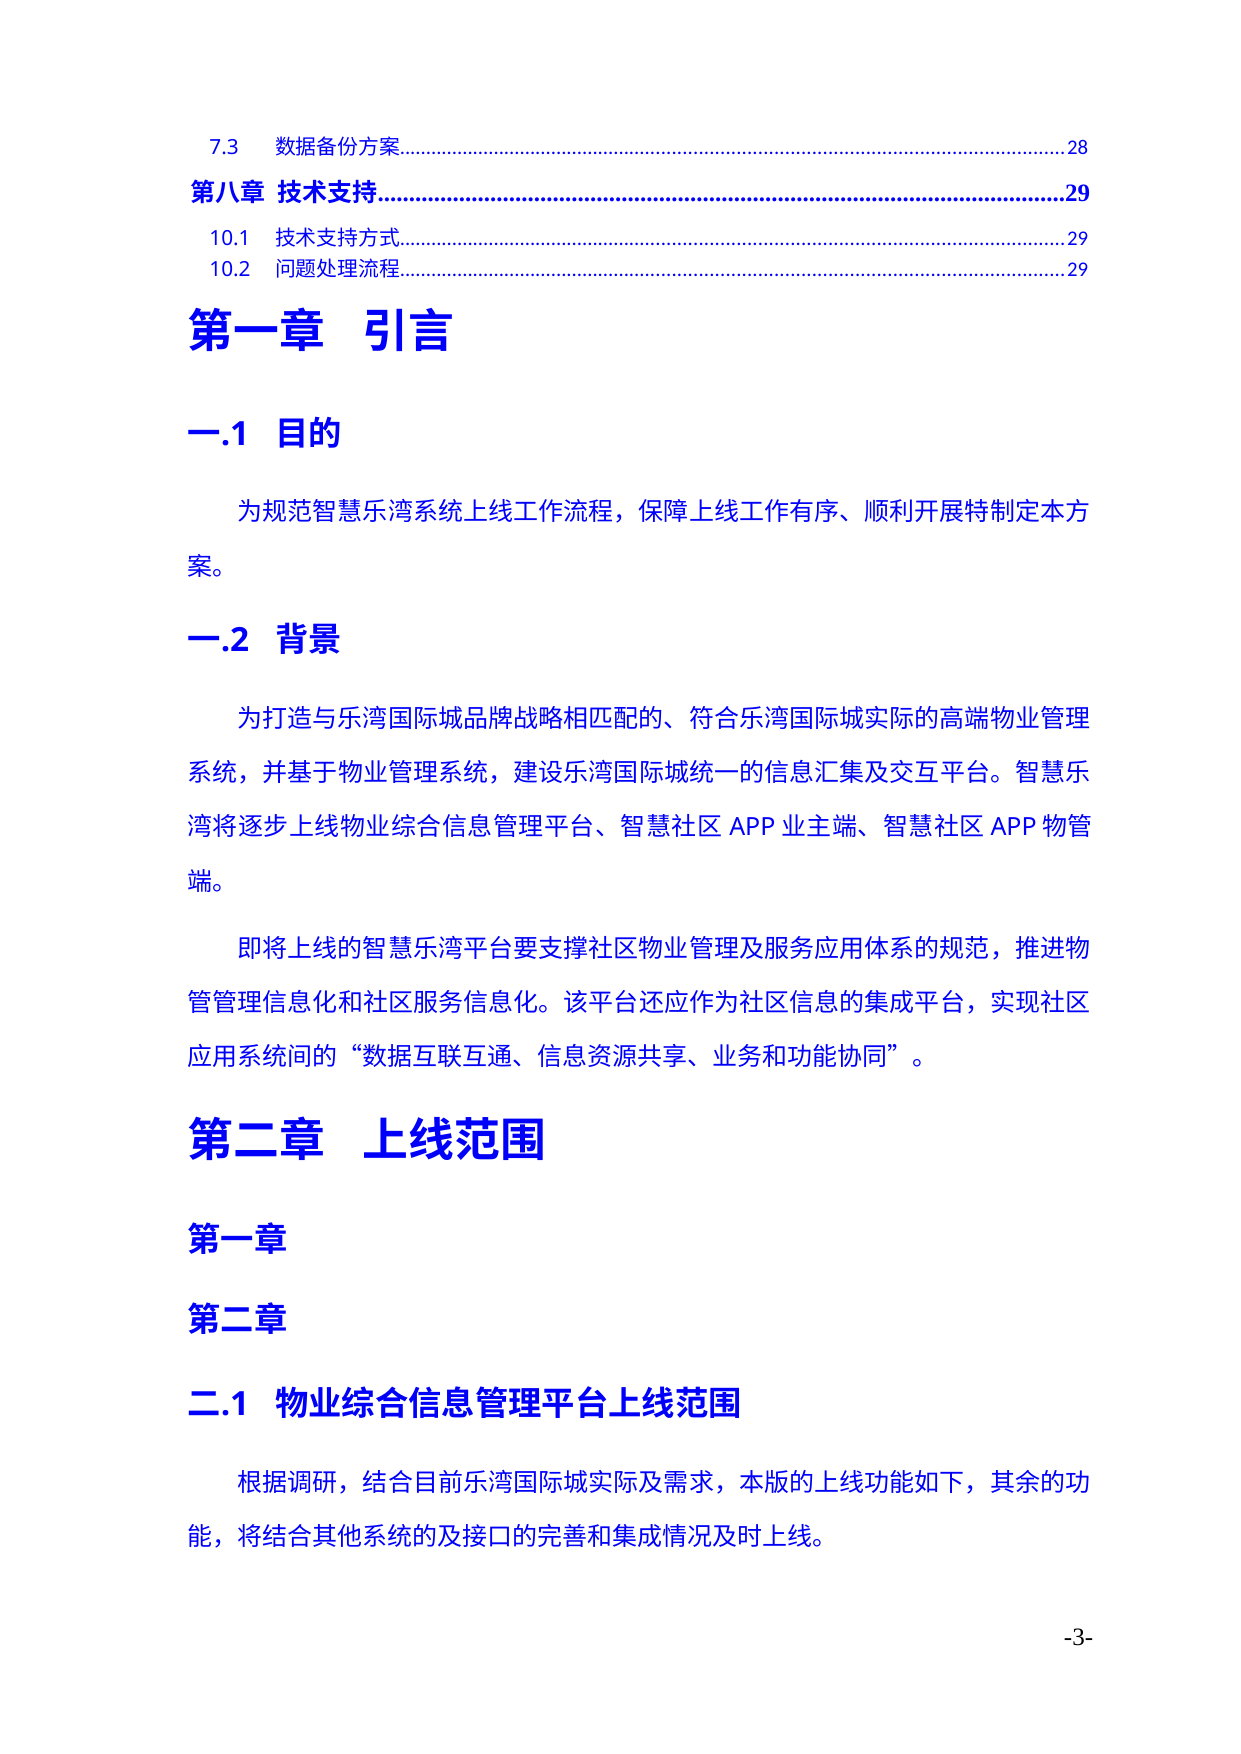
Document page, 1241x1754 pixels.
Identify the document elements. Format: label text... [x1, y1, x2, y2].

text 为打造与乐湾国际城品牌战略相匹配的、符合乐湾国际城实际的高端物业管理系统，并基于物业管理系统，建设乐湾国际城统一的信息汇集及交互平台。智慧乐湾将逐步上线物业综合信息管理平台、智慧社区APP业主端、智慧社区APP物管端。 [187, 698, 1093, 897]
subtitle 上线范围 [187, 1104, 1093, 1170]
subtitle 引言 [187, 294, 1093, 361]
subtitle 背景 [187, 613, 1093, 661]
text 为规范智慧乐湾系统上线工作流程，保障上线工作有序、顺利开展特制定本方案。 [187, 492, 1093, 582]
subtitle 目的 [187, 407, 1093, 455]
text 即将上线的智慧乐湾平台要支撑社区物业管理及服务应用体系的规范，推进物管管理信息化和社区服务信息化。该平台还应作为社区信息的集成平台，实现社区应用系统间的“数据互联互通、信息资源共享、业务和功能协同”。 [187, 928, 1093, 1073]
subtitle 物业综合信息管理平台上线范围 [187, 1377, 1093, 1425]
text 根据调研，结合目前乐湾国际城实际及需求，本版的上线功能如下，其余的功能，将结合其他系统的及接口的完善和集成情况及时上线。 [187, 1462, 1093, 1553]
